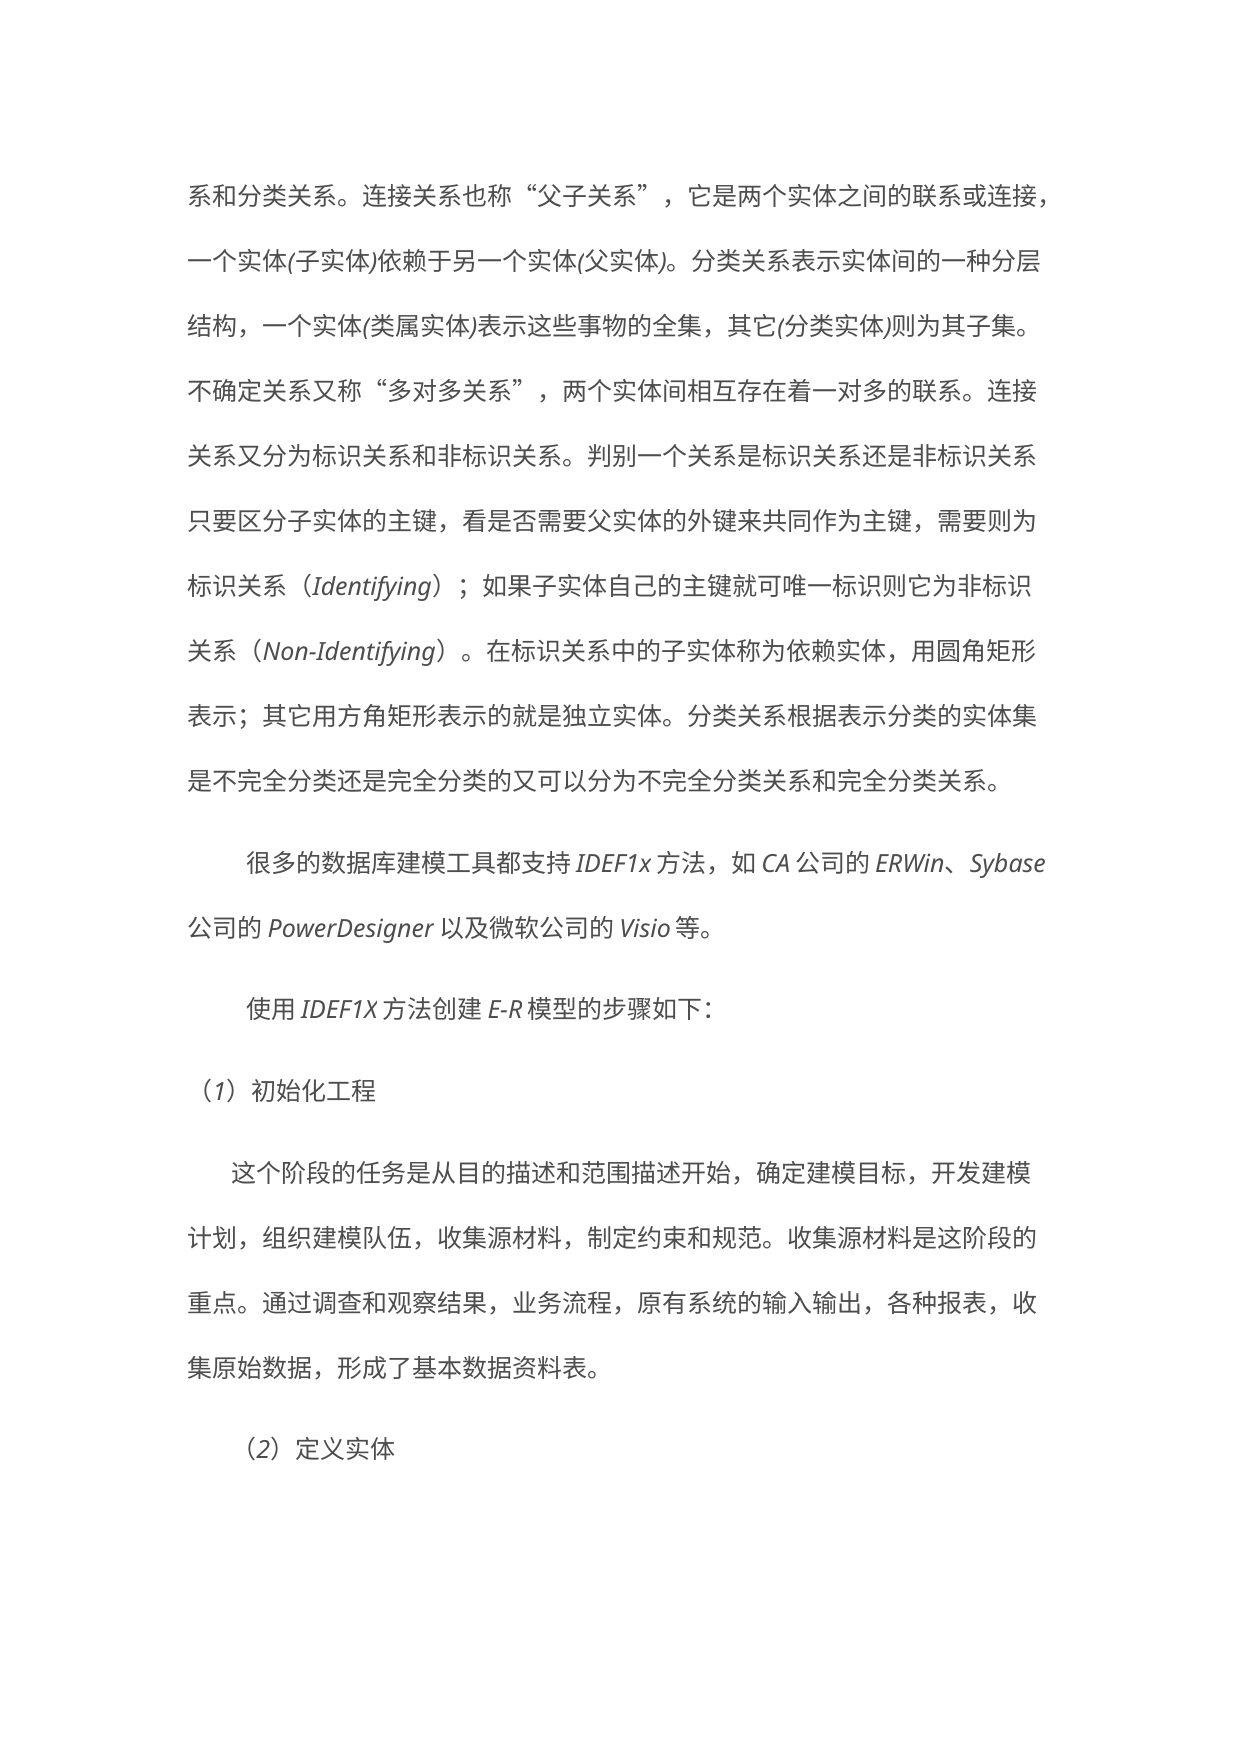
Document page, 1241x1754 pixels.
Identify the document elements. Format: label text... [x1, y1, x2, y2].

text （1）初始化工程 [187, 1057, 1053, 1122]
text 这个阶段的任务是从目的描述和范围描述开始，确定建模目标，开发建模计划，组织建模队伍，收集源材料，制定约束和规范。收集源材料是这阶段的重点。通过调查和观察结果，业务流程，原有系统的输入输出，各种报表，收集原始数据，形成了基本数据资料表。 [187, 1139, 1053, 1399]
text 使用IDEF1X方法创建E-R模型的步骤如下： [187, 975, 1053, 1040]
text （2）定义实体 [187, 1415, 1053, 1480]
text 很多的数据库建模工具都支持IDEF1x方法，如CA公司的ERWin、Sybase公司的PowerDesigner以及微软公司的Visio等。 [187, 829, 1053, 959]
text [187, 162, 1053, 812]
